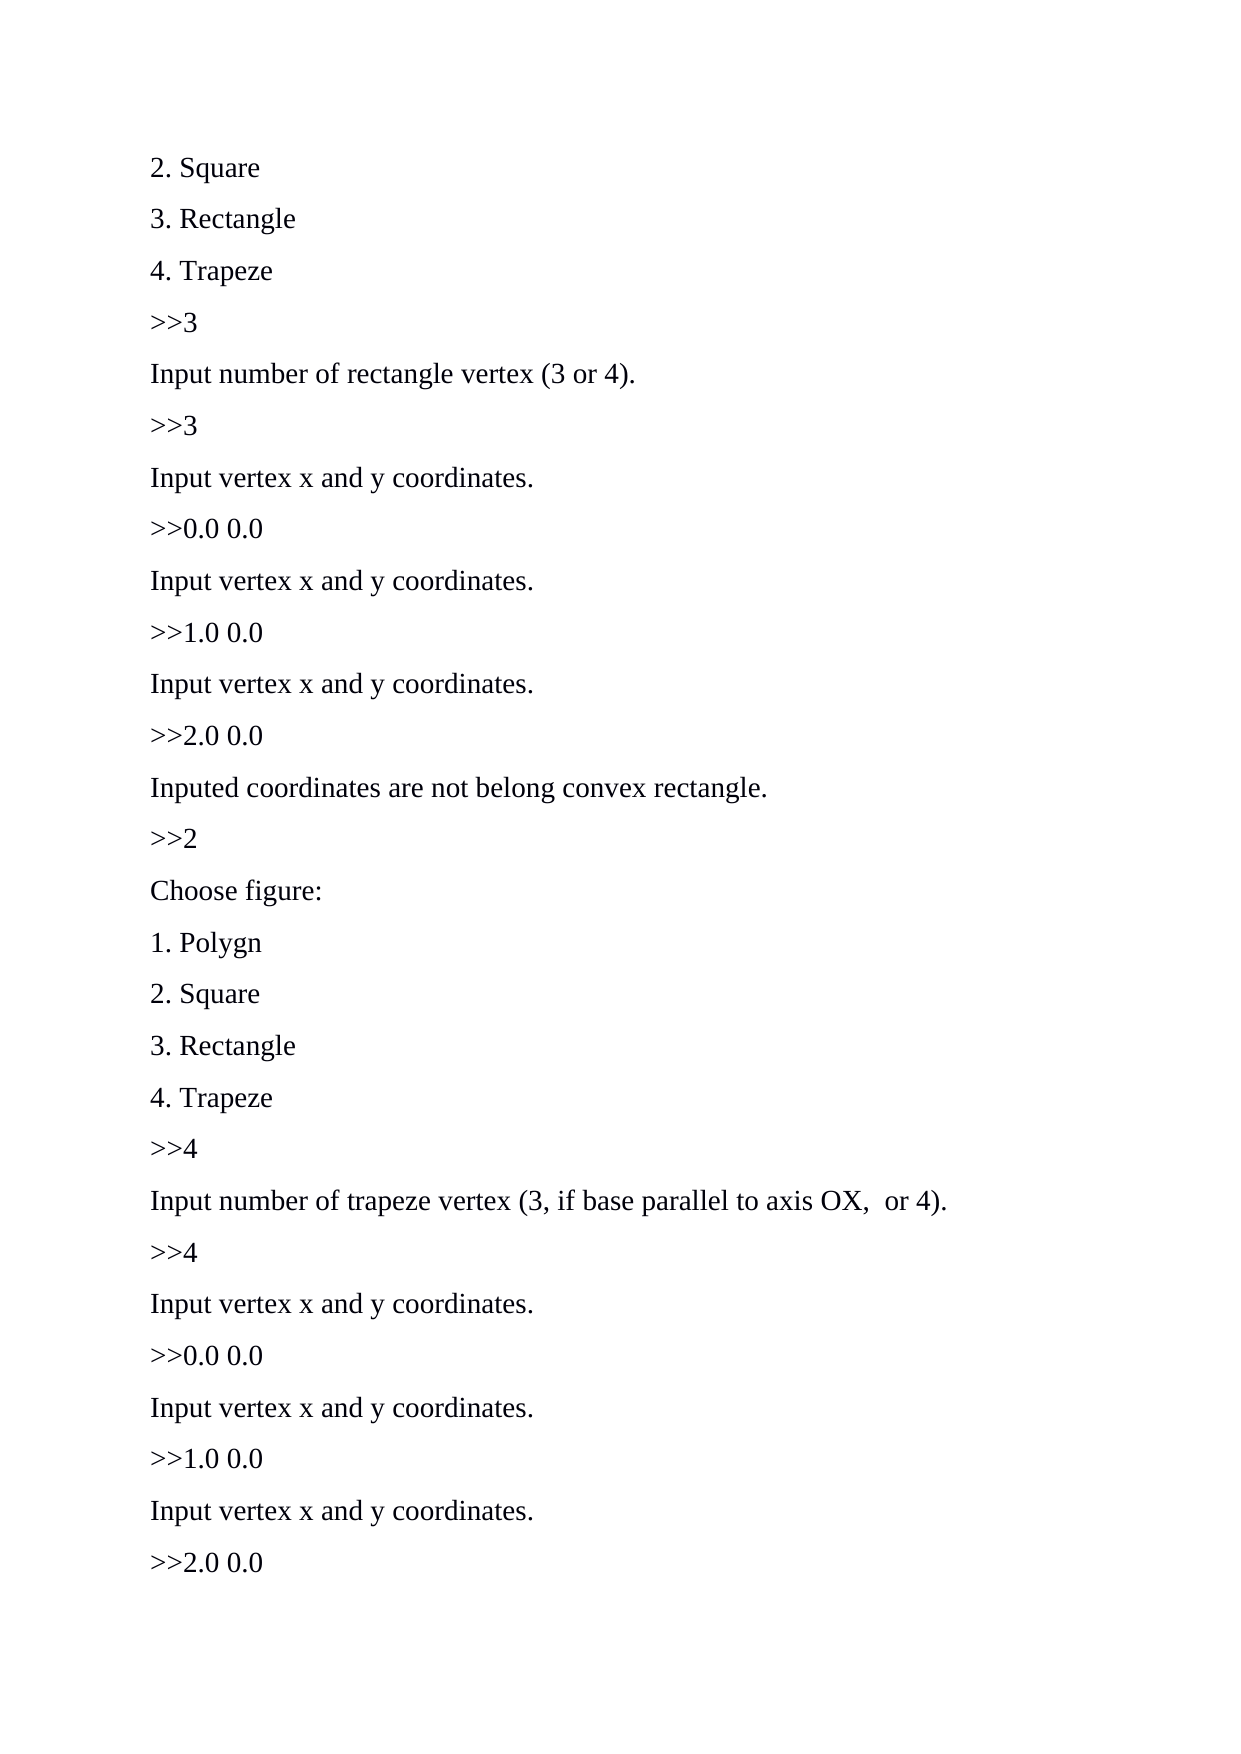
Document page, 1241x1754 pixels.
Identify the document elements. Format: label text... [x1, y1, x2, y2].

text >>0.0 0.0 [150, 512, 1090, 545]
text Input vertex x and y coordinates. [150, 1390, 1090, 1423]
text >>4 [150, 1132, 1090, 1165]
text Input vertex x and y coordinates. [150, 563, 1090, 597]
text 3. Rectangle [150, 1028, 1090, 1062]
text Input number of rectangle vertex (3 or 4). [150, 357, 1090, 390]
text >>1.0 0.0 [150, 1442, 1090, 1475]
text >>4 [150, 1235, 1090, 1268]
text >>1.0 0.0 [150, 615, 1090, 648]
text >>2.0 0.0 [150, 718, 1090, 752]
text >>3 [150, 305, 1090, 338]
text >>2.0 0.0 [150, 1545, 1090, 1578]
text Choose figure: [150, 873, 1090, 907]
text 2. Square [150, 977, 1090, 1010]
text 3. Rectangle [150, 202, 1090, 235]
text >>3 [150, 408, 1090, 442]
text Input number of trapeze vertex (3, if base parallel to axis OX, or 4). [150, 1183, 1090, 1217]
text Input vertex x and y coordinates. [150, 460, 1090, 493]
text 4. Trapeze [150, 253, 1090, 287]
text Input vertex x and y coordinates. [150, 1493, 1090, 1527]
text 4. Trapeze [150, 1080, 1090, 1113]
text Input vertex x and y coordinates. [150, 1287, 1090, 1320]
text >>2 [150, 822, 1090, 855]
text >>0.0 0.0 [150, 1338, 1090, 1372]
text 2. Square [150, 150, 1090, 183]
text 1. Polygn [150, 925, 1090, 958]
text Input vertex x and y coordinates. [150, 667, 1090, 700]
text Inputed coordinates are not belong convex rectangle. [150, 770, 1090, 803]
